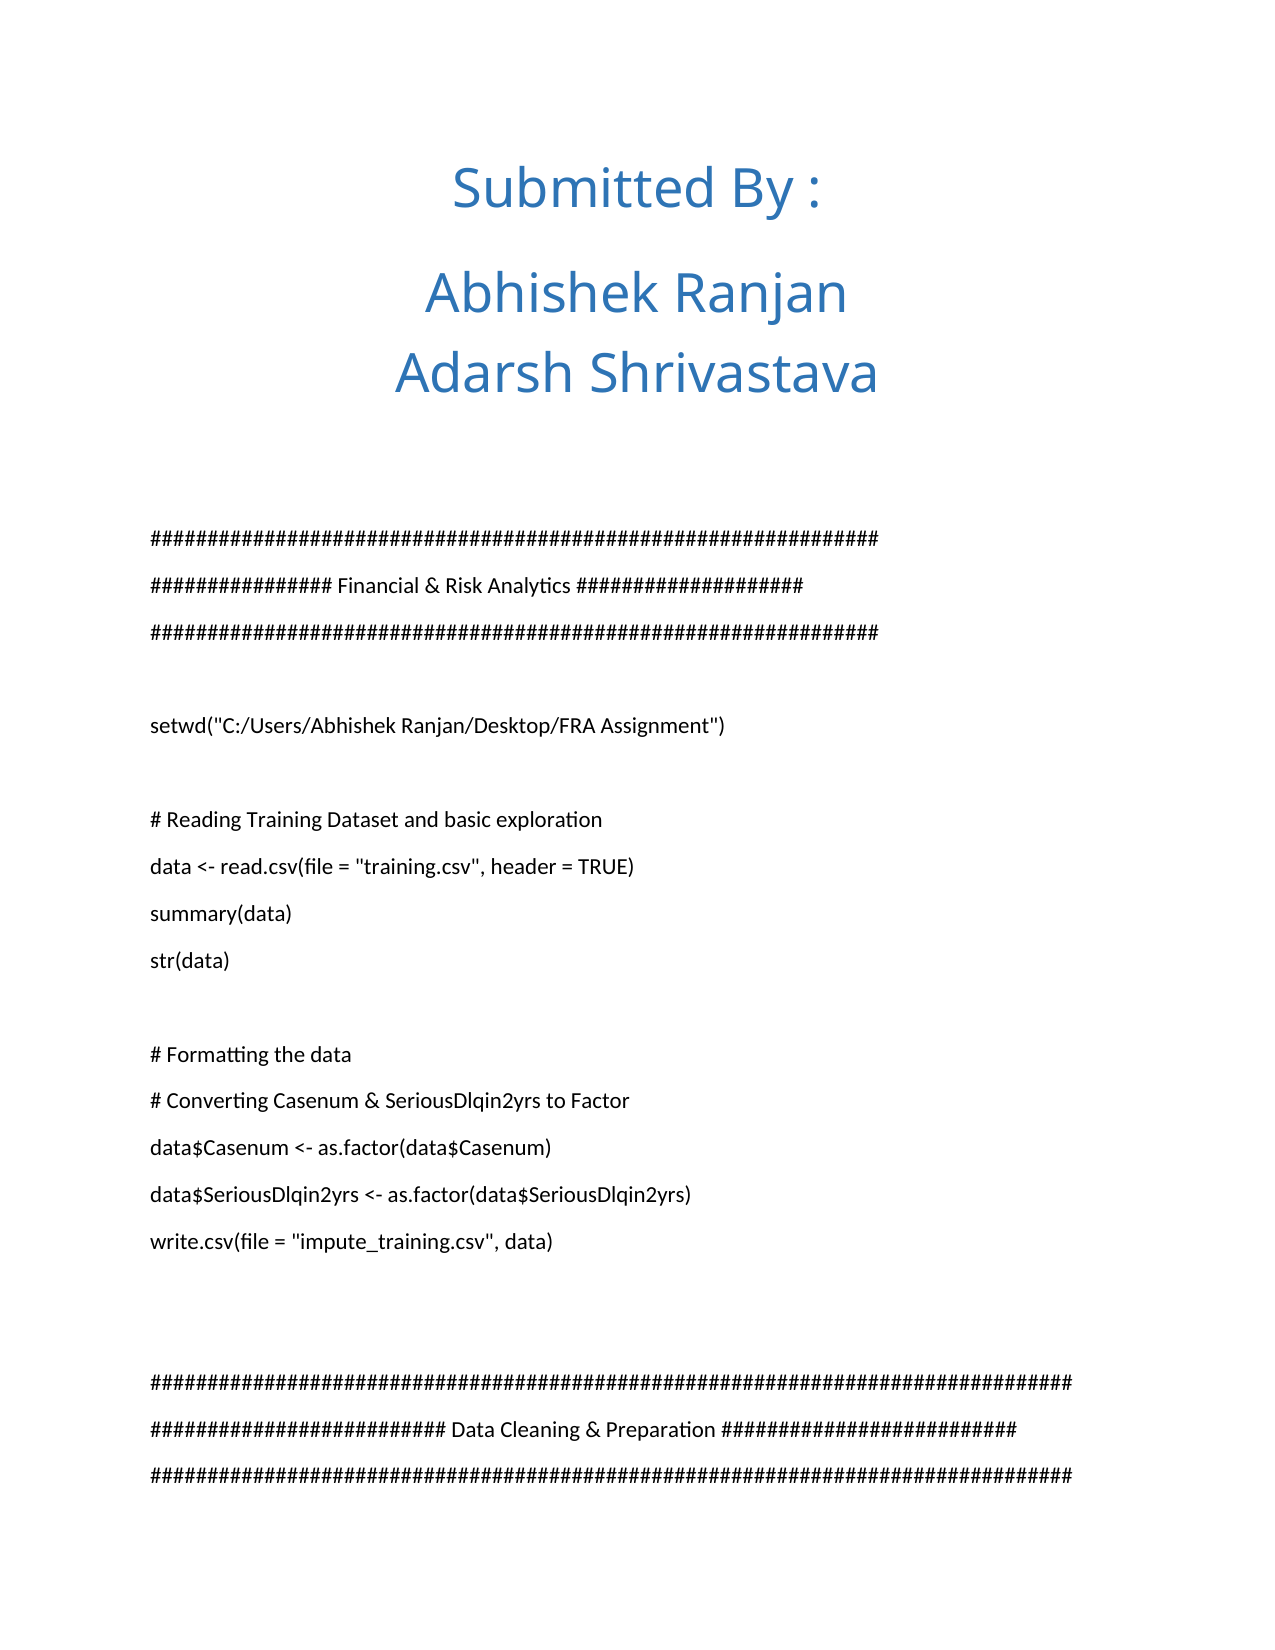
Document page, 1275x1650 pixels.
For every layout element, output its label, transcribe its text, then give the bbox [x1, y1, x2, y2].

text ################################################################ [150, 618, 1125, 646]
subtitle Submitted By : [150, 150, 1125, 224]
text ################ Financial & Risk Analytics #################### [150, 571, 1125, 599]
subtitle Abhishek Ranjan [150, 254, 1125, 328]
text data$SeriousDlqin2yrs <- as.factor(data$SeriousDlqin2yrs) [150, 1180, 1125, 1208]
text data <- read.csv(file = "training.csv", header = TRUE) [150, 852, 1125, 880]
text summary(data) [150, 899, 1125, 927]
text setwd("C:/Users/Abhishek Ranjan/Desktop/FRA Assignment") [150, 712, 1125, 740]
text data$Casenum <- as.factor(data$Casenum) [150, 1133, 1125, 1162]
text ################################################################ [150, 524, 1125, 552]
text # Formatting the data [150, 1040, 1125, 1068]
text write.csv(file = "impute_training.csv", data) [150, 1227, 1125, 1255]
text # Reading Training Dataset and basic exploration [150, 805, 1125, 833]
text str(data) [150, 946, 1125, 974]
text # Converting Casenum & SeriousDlqin2yrs to Factor [150, 1087, 1125, 1115]
text Adarsh Shrivastava [150, 334, 1125, 408]
text ################################################################################# [150, 1462, 1125, 1490]
text ################################################################################# [150, 1368, 1125, 1396]
text ########################## Data Cleaning & Preparation ########################## [150, 1415, 1125, 1443]
